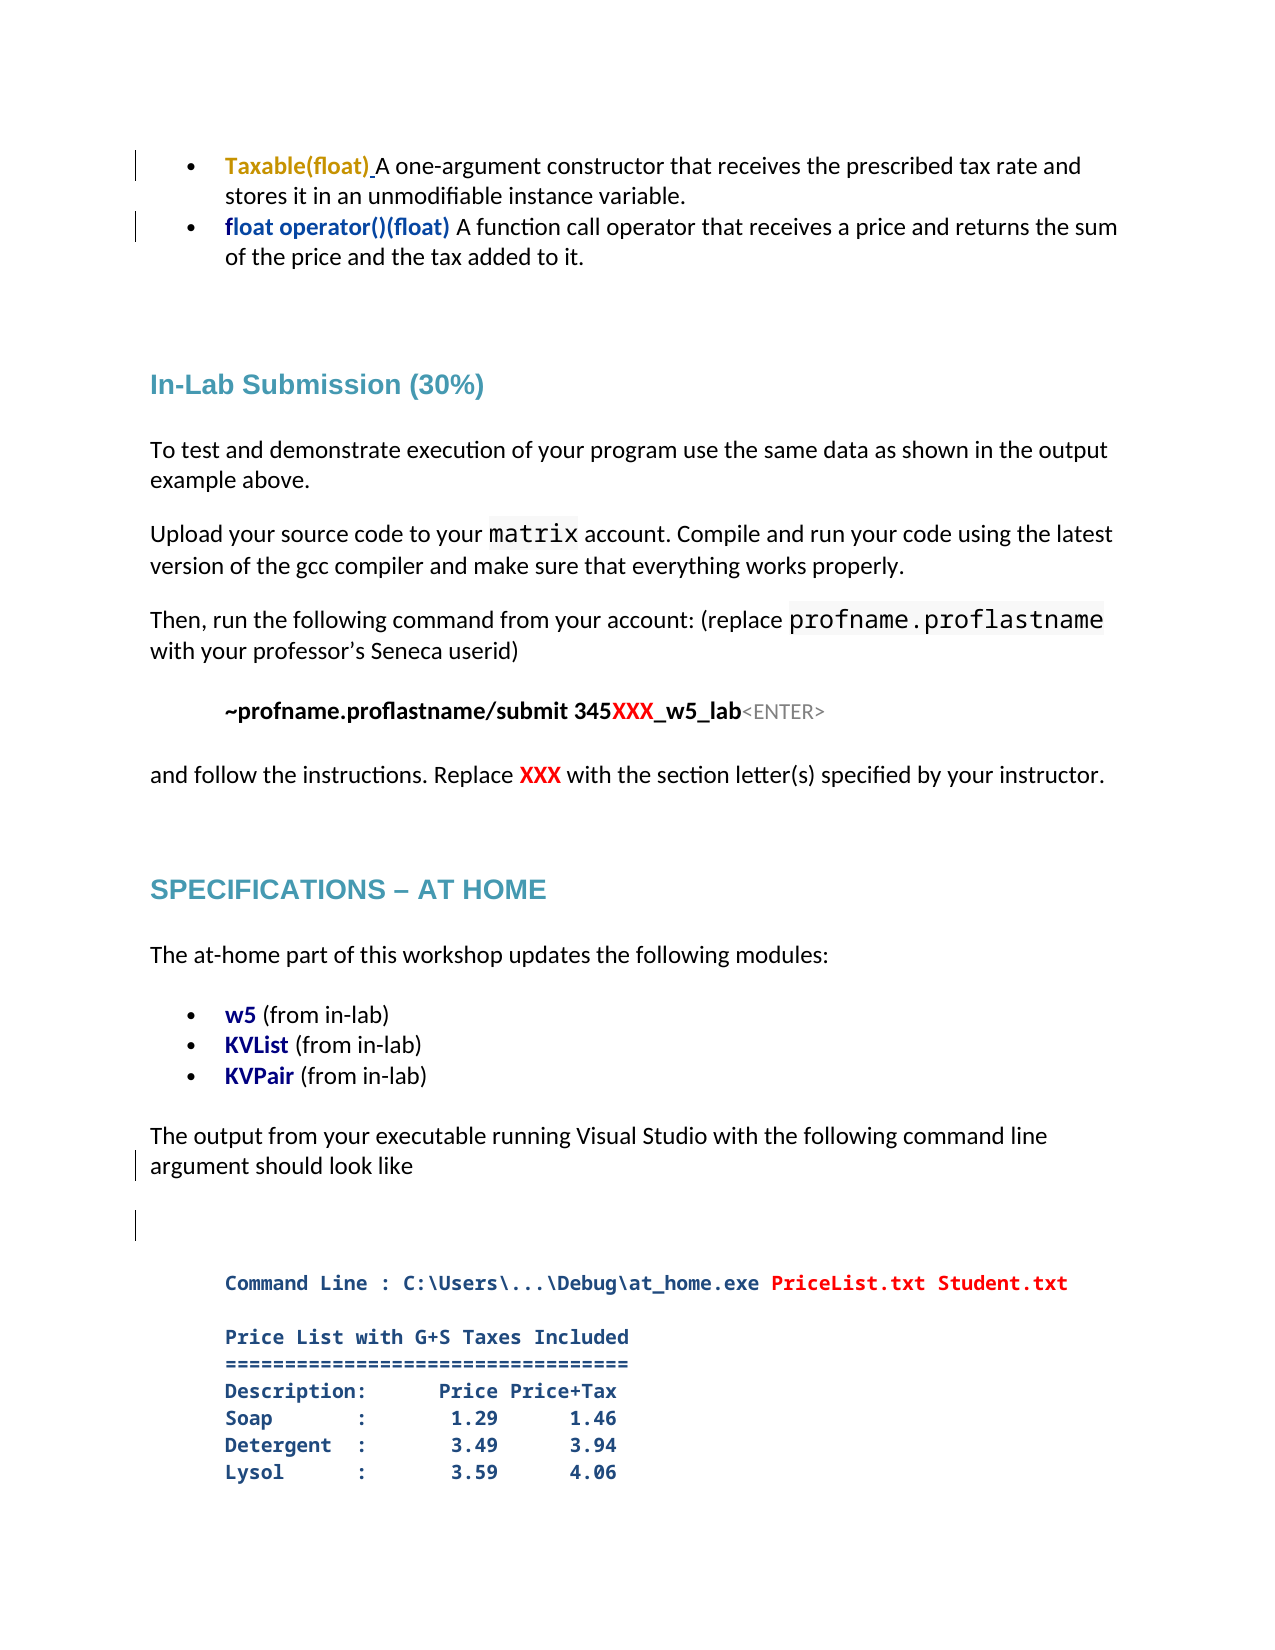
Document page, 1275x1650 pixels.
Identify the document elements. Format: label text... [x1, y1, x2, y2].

list w5 (from in-lab) [187, 999, 1125, 1029]
text To test and demonstrate execution of your program use the same data as shown in the output example above. [150, 434, 1125, 495]
text The at-home part of this workshop updates the following modules: [150, 939, 1125, 970]
text Command Line : C:\Users\...\Debug\at_home.exe PriceList.txt Student.txt [225, 1270, 1125, 1297]
list KVPair (from in-lab) [187, 1060, 1125, 1091]
text and follow the instructions. Replace XXX with the section letter(s) specified by your instructor. [150, 759, 1125, 790]
text Detergent : 3.49 3.94 [225, 1432, 1125, 1458]
text The output from your executable running Visual Studio with the following command line argument should look like [150, 1120, 1125, 1181]
list Taxable(float)A one-argument constructor that receives the prescribed tax rate and stores it in an unmodifiable instance variable. [187, 150, 1125, 211]
text ================================== [225, 1351, 1125, 1378]
text Then, run the following command from your account: (replace profname.proflastname with your professor’s Seneca userid) [150, 601, 1125, 666]
subtitle In-Lab Submission (30%) [150, 368, 1125, 400]
text Soap : 1.29 1.46 [225, 1404, 1125, 1432]
text Price List with G+S Taxes Included [225, 1324, 1125, 1351]
list float operator()(float) A function call operator that receives a price and returns the sum of the price and the tax added to it. [187, 211, 1125, 272]
text ~profname.proflastname/submit 345XXX_w5_lab<ENTER> [225, 695, 1125, 726]
text Description: Price Price+Tax [225, 1378, 1125, 1404]
text SPECIFICATIONS – AT HOME [150, 873, 1125, 905]
list KVList (from in-lab) [187, 1029, 1125, 1060]
text Lysol : 3.59 4.06 [225, 1458, 1125, 1486]
text Upload your source code to your matrix account. Compile and run your code using the latest version of the gcc compiler and make sure that everything works properly. [150, 516, 1125, 580]
